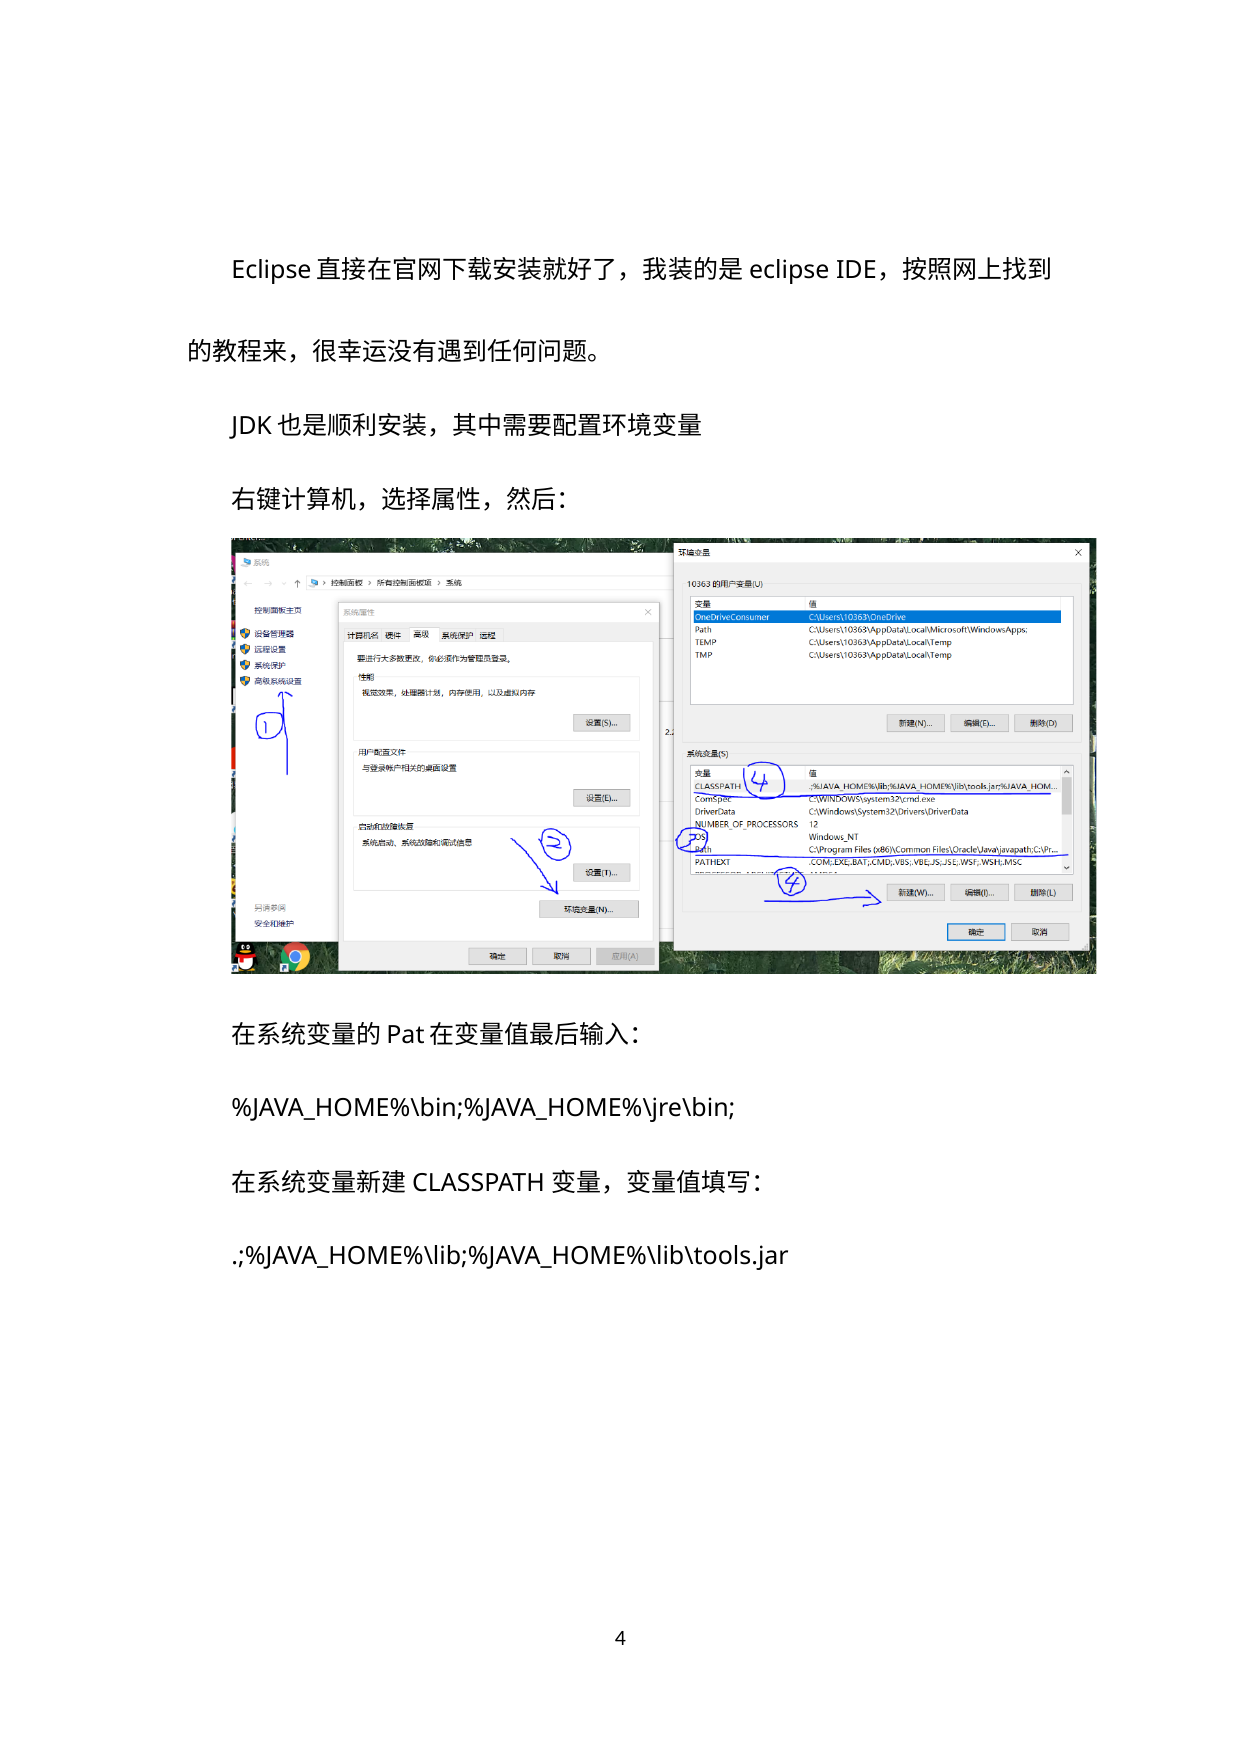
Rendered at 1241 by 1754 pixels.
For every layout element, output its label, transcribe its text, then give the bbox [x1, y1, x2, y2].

text .;%JAVA_HOME%\lib;%JAVA_HOME%\lib\tools.jar [187, 1222, 1053, 1287]
text 在系统变量的Pat在变量值最后输入： [187, 1001, 1053, 1066]
picture [231, 538, 1097, 974]
text Eclipse直接在官网下载安装就好了，我装的是eclipse IDE，按照网上找到的教程来，很幸运没有遇到任何问题。 [187, 235, 1053, 382]
text 在系统变量新建 CLASSPATH 变量，变量值填写： [187, 1148, 1053, 1213]
text %JAVA_HOME%\bin;%JAVA_HOME%\jre\bin; [187, 1074, 1053, 1139]
text 右键计算机，选择属性，然后： [187, 465, 1053, 530]
text JDK也是顺利安装，其中需要配置环境变量 [187, 391, 1053, 456]
